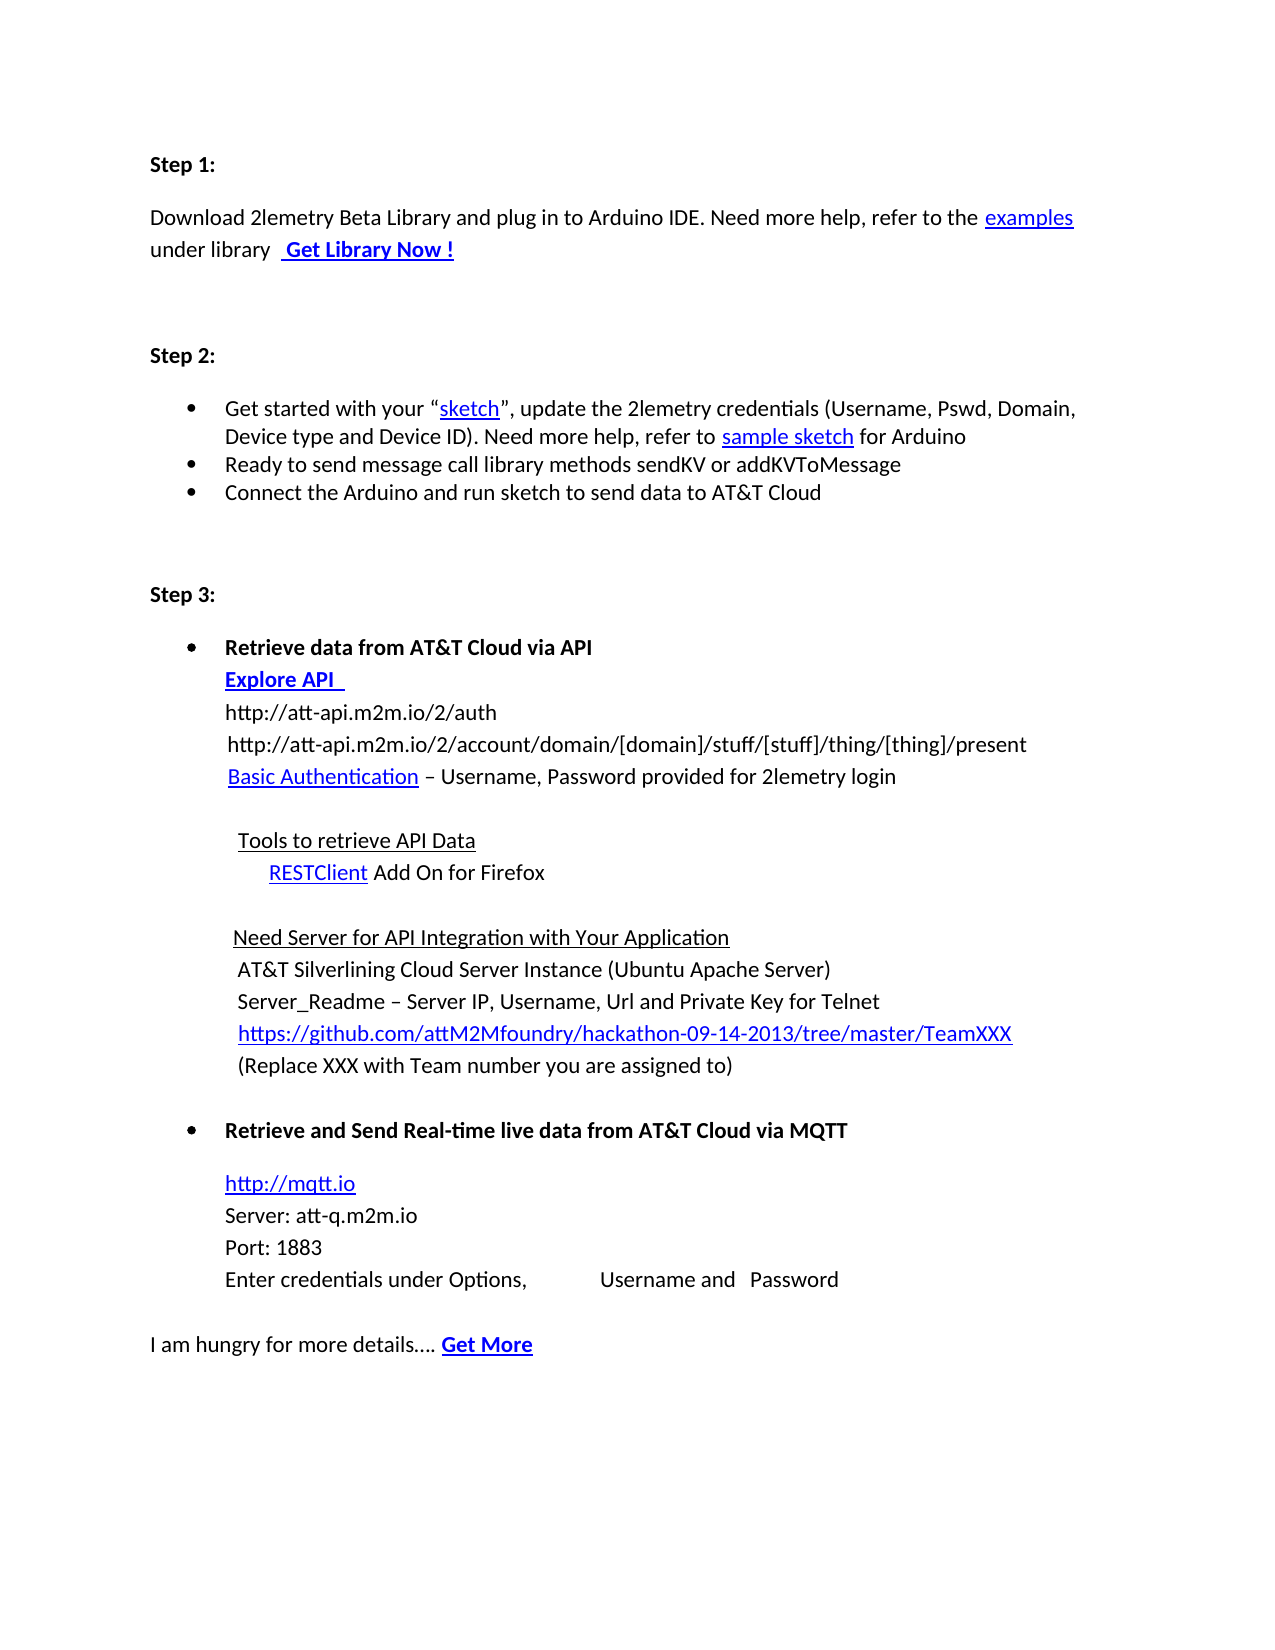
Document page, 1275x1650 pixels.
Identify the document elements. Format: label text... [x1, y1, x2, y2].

text https://github.com/attM2Mfoundry/hackathon-09-14-2013/tree/master/TeamXXX [150, 1019, 1125, 1047]
list http://att-api.m2m.io/2/auth [225, 698, 1125, 726]
list Retrieve and Send Real-time live data from AT&T Cloud via MQTT [187, 1116, 1125, 1144]
text http://mqtt.io [225, 1169, 1125, 1197]
list Retrieve data from AT&T Cloud via API [187, 633, 1125, 661]
text (Replace XXX with Team number you are assigned to) [150, 1052, 1125, 1080]
list Ready to send message call library methods sendKV or addKVToMessage [187, 450, 1125, 478]
text Tools to retrieve API Data [150, 826, 1125, 854]
list Get started with your “sketch”, update the 2lemetry credentials (Username, Pswd, Domain, Device type and Device ID). Need more help, refer to sample sketch for Arduino [187, 394, 1125, 450]
text Download 2lemetry Beta Library and plug in to Arduino IDE. Need more help, refer to the examples under library Get Library Now ! [150, 203, 1125, 263]
text Enter credentials under Options, Username and Password [225, 1266, 1125, 1294]
text Need Server for API Integration with Your Application [150, 923, 1125, 951]
text Step 2: [150, 341, 1125, 369]
text AT&T Silverlining Cloud Server Instance (Ubuntu Apache Server) [150, 955, 1125, 983]
text http://att-api.m2m.io/2/account/domain/[domain]/stuff/[stuff]/thing/[thing]/present [150, 730, 1125, 758]
text Step 1: [150, 150, 1125, 178]
text Step 3: [150, 580, 1125, 608]
list Explore API [225, 665, 1125, 693]
list Connect the Arduino and run sketch to send data to AT&T Cloud [187, 478, 1125, 506]
text RESTClient Add On for Firefox [150, 858, 1125, 887]
text Basic Authentication – Username, Password provided for 2lemetry login [150, 762, 1125, 790]
text Port: 1883 [225, 1233, 1125, 1261]
text Server_Readme – Server IP, Username, Url and Private Key for Telnet [150, 987, 1125, 1015]
text I am hungry for more details…. Get More [150, 1330, 1125, 1358]
text Server: att-q.m2m.io [225, 1201, 1125, 1229]
